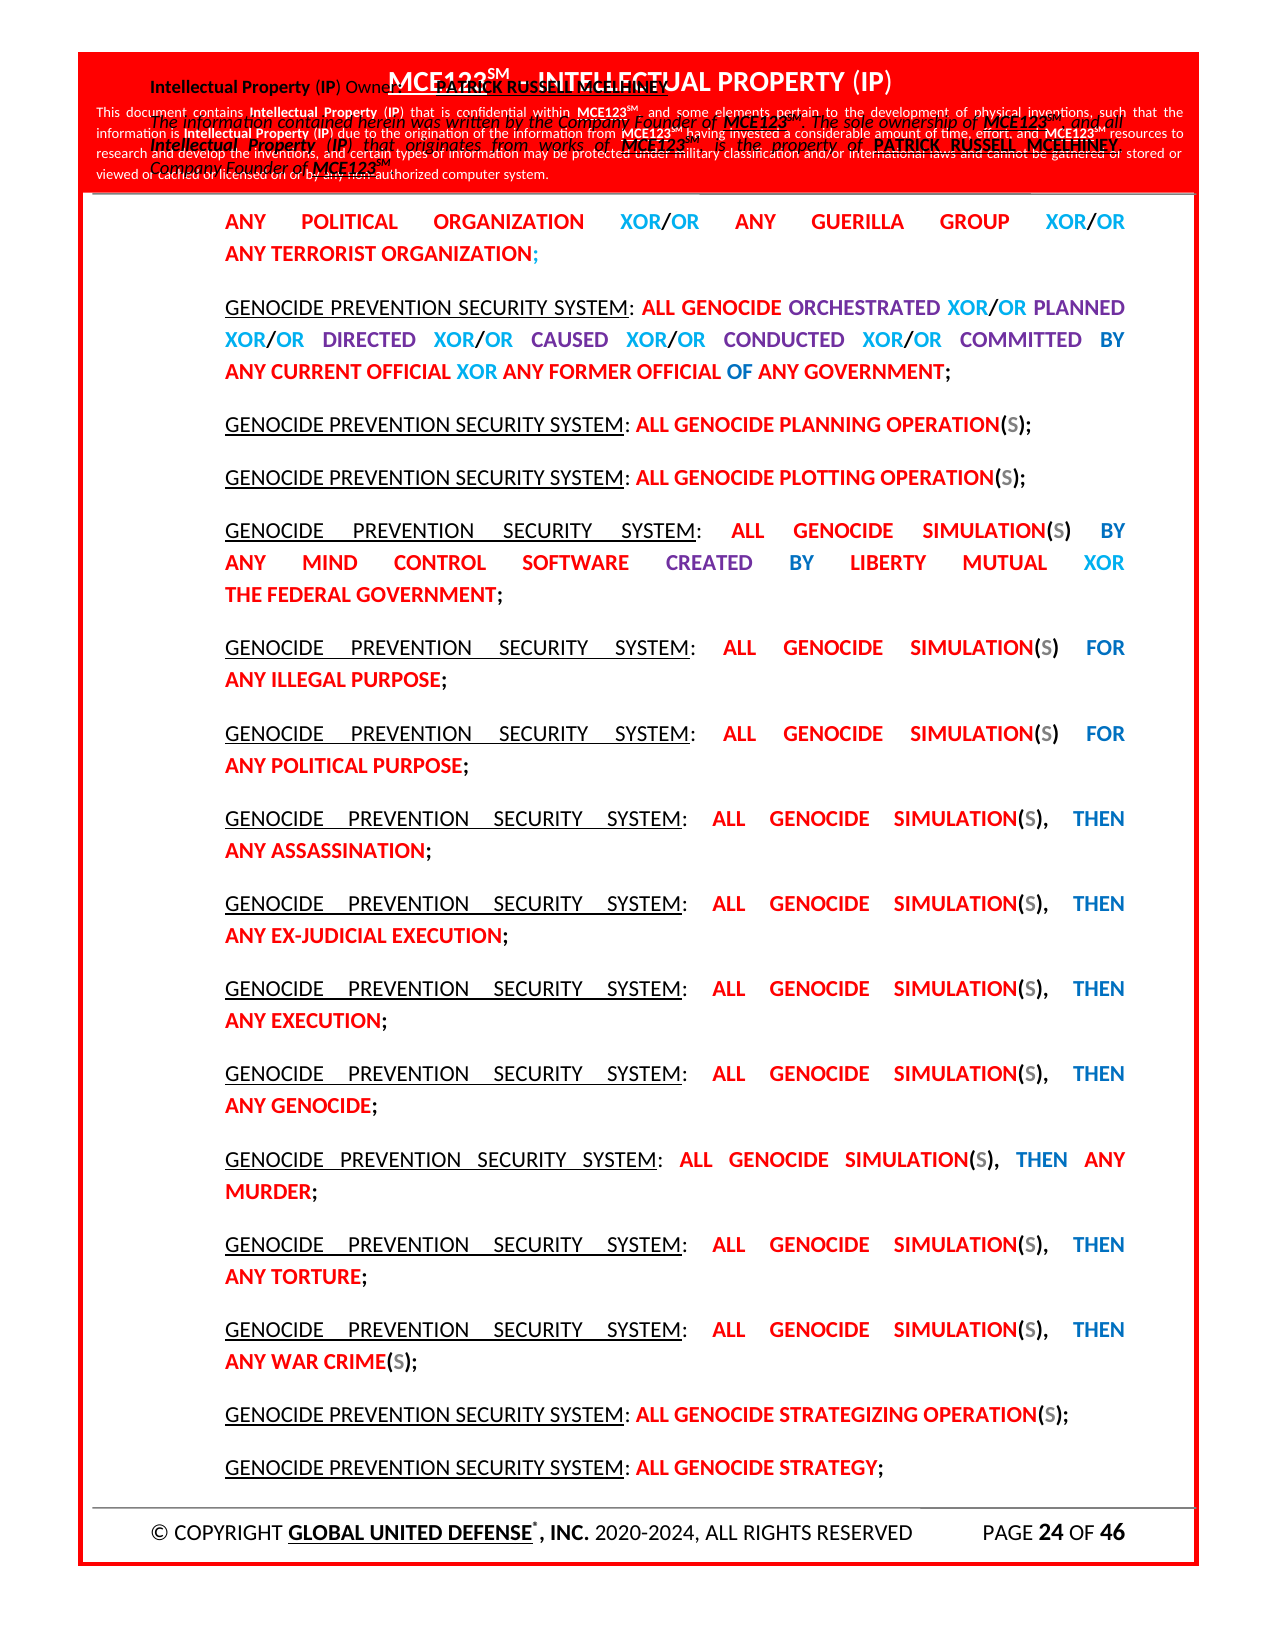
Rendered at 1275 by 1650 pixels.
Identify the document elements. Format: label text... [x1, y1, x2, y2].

text GENOCIDE PREVENTION SECURITY SYSTEM: ALL GENOCIDE SIMULATION(S), THEN ANY GENOCIDE; [225, 1059, 1125, 1120]
text GENOCIDE PREVENTION SECURITY SYSTEM: ALL GENOCIDE PLOTTING OPERATION(S); [225, 463, 1125, 491]
text GENOCIDE PREVENTION SECURITY SYSTEM: ALL GENOCIDE SIMULATION(S), THEN ANY MURDER; [225, 1145, 1125, 1205]
text GENOCIDE PREVENTION SECURITY SYSTEM: ALL GENOCIDE ORCHESTRATED XOR/OR PLANNED XOR/OR DIRECTED XOR/OR CAUSED XOR/OR CONDUCTED XOR/OR COMMITTED BY ANY CURRENT OFFICIAL XOR ANY FORMER OFFICIAL OF ANY GOVERNMENT; [225, 293, 1125, 385]
text GENOCIDE PREVENTION SECURITY SYSTEM: ALL GENOCIDE SIMULATION(S) FOR ANY ILLEGAL PURPOSE; [225, 633, 1125, 694]
text GENOCIDE PREVENTION SECURITY SYSTEM: ALL GENOCIDE SIMULATION(S) FOR ANY POLITICAL PURPOSE; [225, 719, 1125, 779]
text GENOCIDE PREVENTION SECURITY SYSTEM: ALL GENOCIDE SIMULATION(S), THEN ANY EXECUTION; [225, 974, 1125, 1034]
text GENOCIDE PREVENTION SECURITY SYSTEM: ALL GENOCIDE SIMULATION(S), THEN ANY EX-JUDICIAL EXECUTION; [225, 889, 1125, 949]
text GENOCIDE PREVENTION SECURITY SYSTEM: ALL GENOCIDE STRATEGIZING OPERATION(S); [225, 1400, 1125, 1428]
text GENOCIDE PREVENTION SECURITY SYSTEM: ALL GENOCIDE SIMULATION(S) BY ANY MIND CONTROL SOFTWARE CREATED BY LIBERTY MUTUAL XOR THE FEDERAL GOVERNMENT; [225, 516, 1125, 608]
text GENOCIDE PREVENTION SECURITY SYSTEM: ALL GENOCIDE SIMULATION(S), THEN ANY TORTURE; [225, 1230, 1125, 1290]
text GENOCIDE PREVENTION SECURITY SYSTEM: ALL GENOCIDE SIMULATION(S), THEN ANY WAR CRIME(S); [225, 1315, 1125, 1375]
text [225, 207, 1125, 268]
text GENOCIDE PREVENTION SECURITY SYSTEM: ALL GENOCIDE PLANNING OPERATION(S); [225, 410, 1125, 438]
text GENOCIDE PREVENTION SECURITY SYSTEM: ALL GENOCIDE SIMULATION(S), THEN ANY ASSASSINATION; [225, 804, 1125, 864]
text GENOCIDE PREVENTION SECURITY SYSTEM: ALL GENOCIDE STRATEGY; [225, 1453, 1125, 1481]
